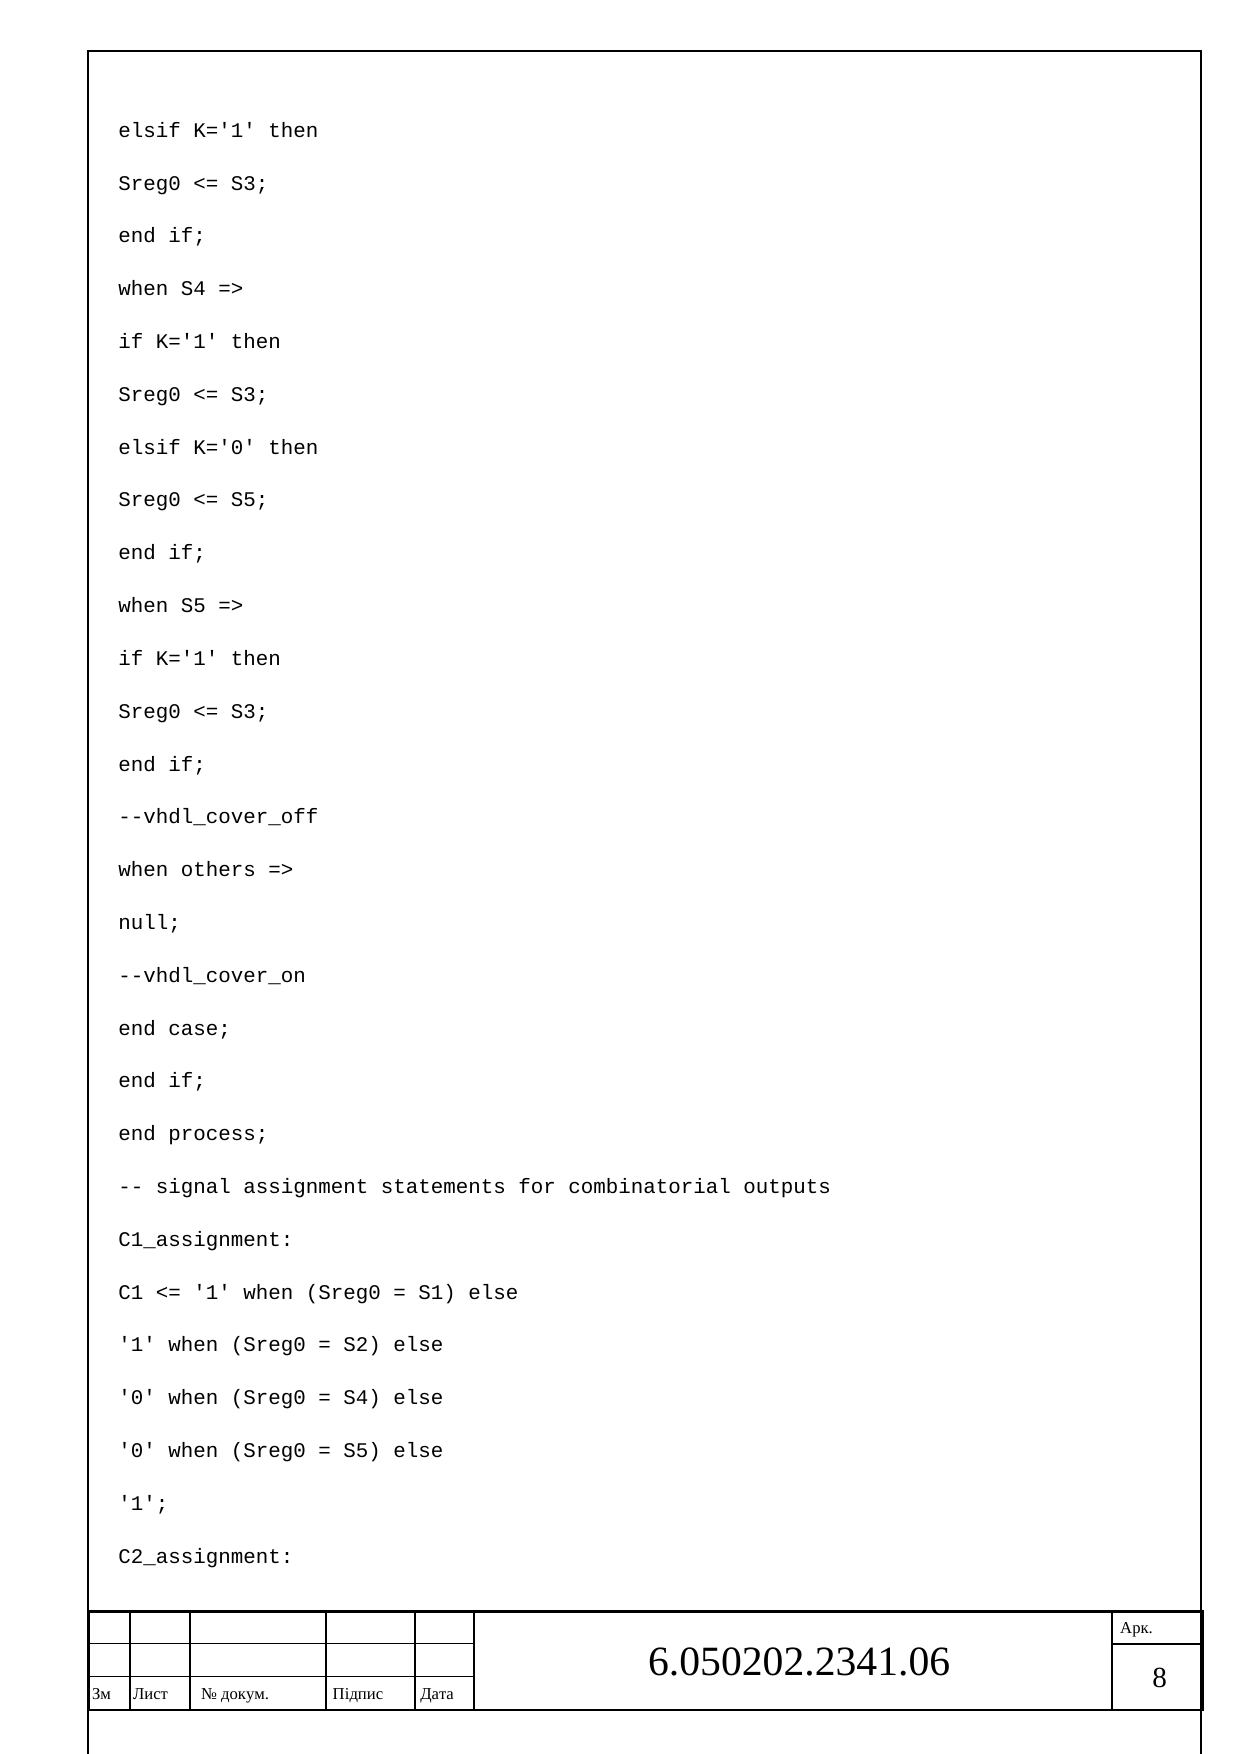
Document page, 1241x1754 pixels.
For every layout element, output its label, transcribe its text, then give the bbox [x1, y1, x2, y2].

text --vhdl_cover_on [118, 965, 1181, 988]
text if K='1' then [118, 648, 1181, 672]
text C1_assignment: [118, 1229, 1181, 1252]
text -- signal assignment statements for combinatorial outputs [118, 1176, 1181, 1200]
text Sreg0 <= S5; [118, 489, 1181, 513]
text '1'; [118, 1493, 1181, 1517]
text end if; [118, 1070, 1181, 1094]
text Sreg0 <= S3; [118, 173, 1181, 196]
text null; [118, 912, 1181, 936]
text if K='1' then [118, 331, 1181, 355]
text end if; [118, 225, 1181, 249]
text end if; [118, 542, 1181, 566]
text C2_assignment: [118, 1546, 1181, 1569]
text elsif K='0' then [118, 437, 1181, 460]
text when others => [118, 859, 1181, 883]
text end if; [118, 753, 1181, 777]
text when S5 => [118, 595, 1181, 619]
text '0' when (Sreg0 = S4) else [118, 1387, 1181, 1411]
text '1' when (Sreg0 = S2) else [118, 1334, 1181, 1358]
text end case; [118, 1018, 1181, 1041]
text elsif K='1' then [118, 120, 1181, 143]
text when S4 => [118, 278, 1181, 302]
text C1 <= '1' when (Sreg0 = S1) else [118, 1282, 1181, 1305]
text Sreg0 <= S3; [118, 701, 1181, 724]
text Sreg0 <= S3; [118, 384, 1181, 407]
text end process; [118, 1123, 1181, 1147]
text --vhdl_cover_off [118, 806, 1181, 830]
text '0' when (Sreg0 = S5) else [118, 1440, 1181, 1464]
